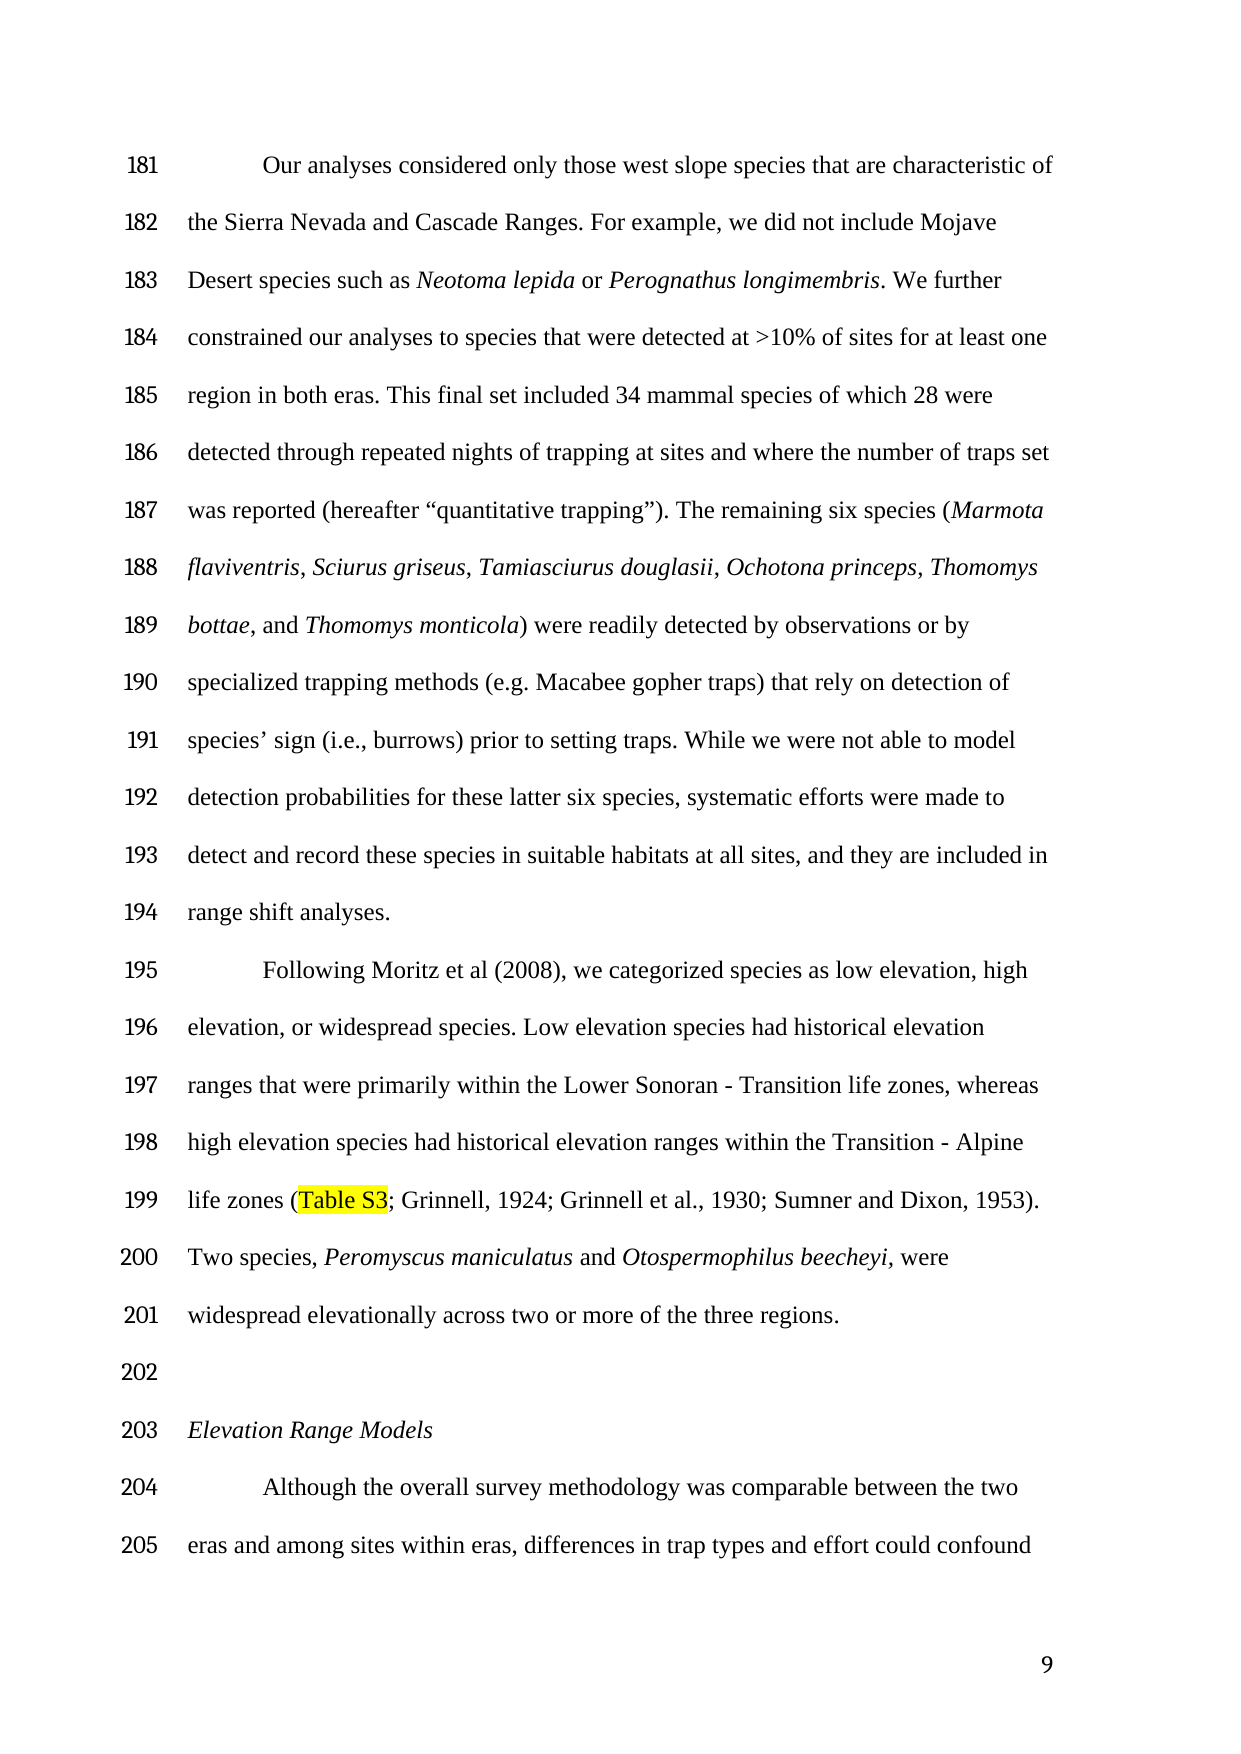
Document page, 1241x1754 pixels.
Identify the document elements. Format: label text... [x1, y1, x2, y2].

text Our analyses considered only those west slope species that are characteristic of the Sierra Nevada and Cascade Ranges. For example, we did not include Mojave Desert species such as Neotoma lepida or Perognathus longimembris. We further constrained our analyses to species that were detected at >10% of sites for at least one region in both eras. This final set included 34 mammal species of which 28 were detected through repeated nights of trapping at sites and where the number of traps set was reported (hereafter “quantitative trapping”). The remaining six species (Marmota flaviventris, Sciurus griseus, Tamiasciurus douglasii, Ochotona princeps, Thomomys bottae, and Thomomys monticola) were readily detected by observations or by specialized trapping methods (e.g. Macabee gopher traps) that rely on detection of species’ sign (i.e., burrows) prior to setting traps. While we were not able to model detection probabilities for these latter six species, systematic efforts were made to detect and record these species in suitable habitats at all sites, and they are included in range shift analyses. [187, 150, 1053, 926]
text Following Moritz et al (2008), we categorized species as low elevation, high elevation, or widespread species. Low elevation species had historical elevation ranges that were primarily within the Lower Sonoran - Transition life zones, whereas high elevation species had historical elevation ranges within the Transition - Alpine life zones (Table S3; Grinnell, 1924; Grinnell et al., 1930; Sumner and Dixon, 1953). Two species, Peromyscus maniculatus and Otospermophilus beecheyi, were widespread elevationally across two or more of the three regions. [187, 955, 1053, 1329]
text Elevation Range Models [187, 1415, 1053, 1444]
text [187, 1472, 1053, 1559]
